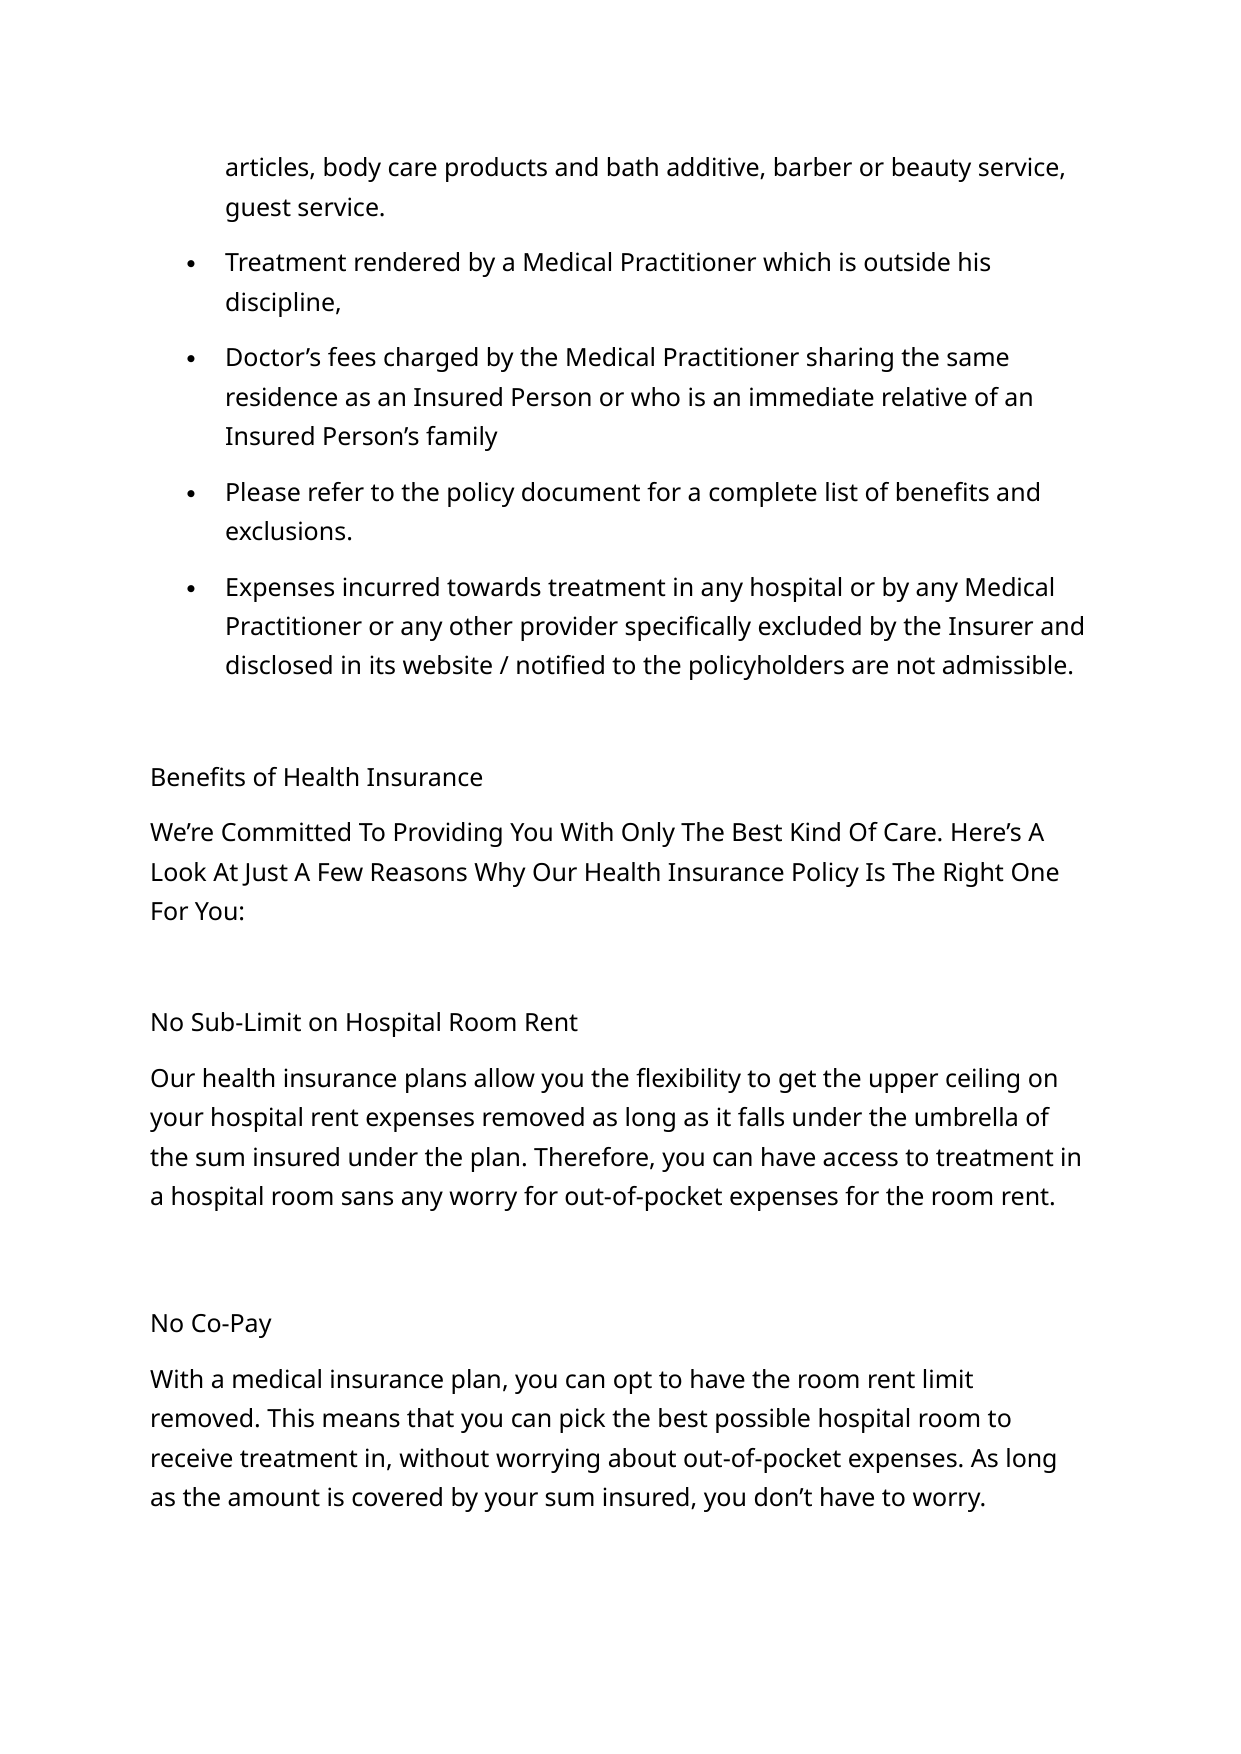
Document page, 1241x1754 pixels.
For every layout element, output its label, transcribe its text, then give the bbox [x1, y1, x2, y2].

list Please refer to the policy document for a complete list of benefits and exclusions. [187, 474, 1090, 547]
text With a medical insurance plan, you can opt to have the room rent limit removed. This means that you can pick the best possible hospital room to receive treatment in, without worrying about out-of-pocket expenses. As long as the amount is covered by your sum insured, you don’t have to worry. [150, 1362, 1090, 1513]
text We’re Committed To Providing You With Only The Best Kind Of Care. Here’s A Look At Just A Few Reasons Why Our Health Insurance Policy Is The Right One For You: [150, 815, 1090, 927]
text Our health insurance plans allow you the flexibility to get the upper ceiling on your hospital rent expenses removed as long as it falls under the umbrella of the sum insured under the plan. Therefore, you can have access to treatment in a hospital room sans any worry for out-of-pocket expenses for the room rent. [150, 1061, 1090, 1212]
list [187, 150, 1090, 223]
list Doctor’s fees charged by the Medical Practitioner sharing the same residence as an Insured Person or who is an immediate relative of an Insured Person’s family [187, 340, 1090, 452]
list Treatment rendered by a Medical Practitioner which is outside his discipline, [187, 245, 1090, 318]
list Expenses incurred towards treatment in any hospital or by any Medical Practitioner or any other provider specifically excluded by the Insurer and disclosed in its website / notified to the policyholders are not admissible. [187, 569, 1090, 682]
text No Sub-Limit on Hospital Room Rent [150, 1005, 1090, 1039]
text Benefits of Health Insurance [150, 759, 1090, 793]
text No Co-Pay [150, 1306, 1090, 1340]
